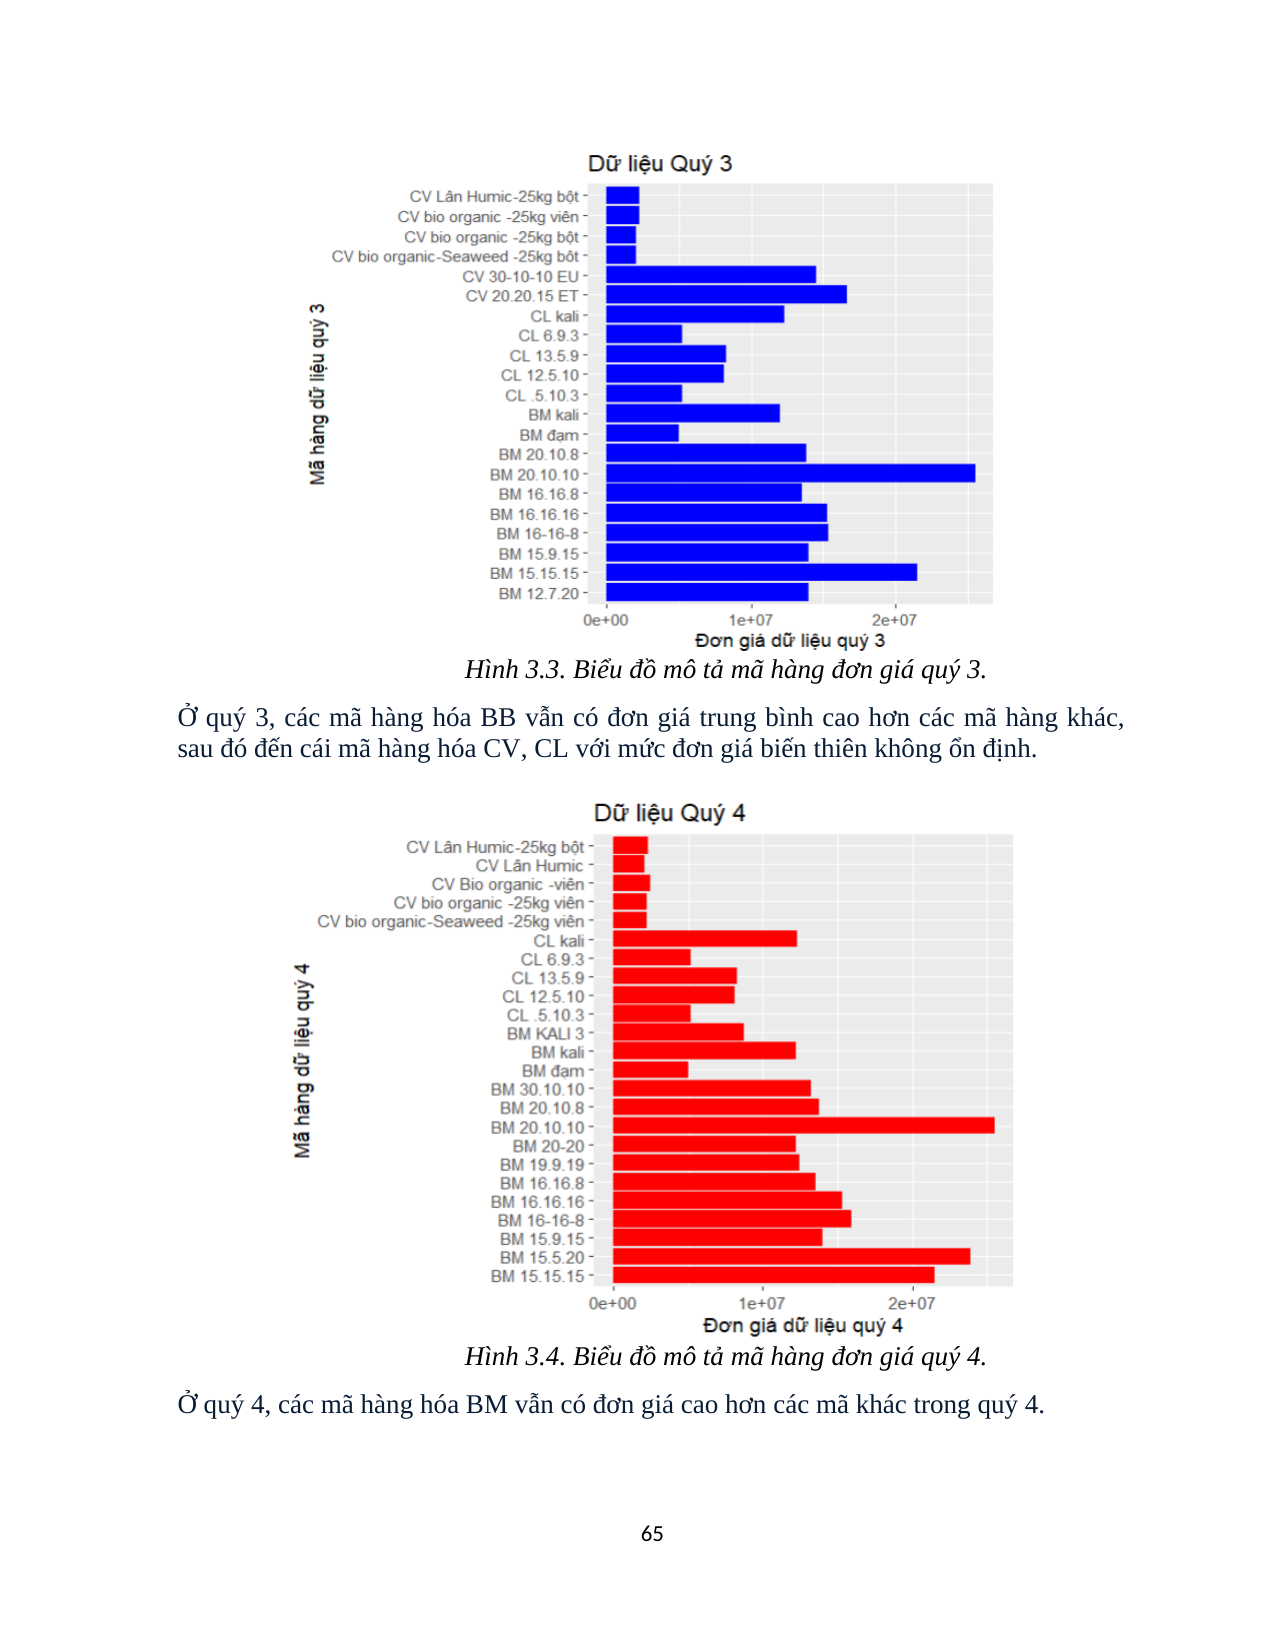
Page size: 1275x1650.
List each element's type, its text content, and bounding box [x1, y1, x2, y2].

picture [286, 794, 1019, 1341]
text Hình 3.3. Biểu đồ mô tả mã hàng đơn giá quý 3. [327, 653, 1127, 684]
text Ở quý 3, các mã hàng hóa BB vẫn có đơn giá trung bình cao hơn các mã hàng khác, sau đó đến cái mã hàng hóa CV, CL với mức đơn giá biến thiên không ổn định. [177, 701, 1127, 763]
picture [301, 147, 1003, 654]
text Ở quý 4, các mã hàng hóa BM vẫn có đơn giá cao hơn các mã khác trong quý 4. [177, 1388, 1127, 1419]
text Hình 3.4. Biểu đồ mô tả mã hàng đơn giá quý 4. [327, 1340, 1127, 1371]
